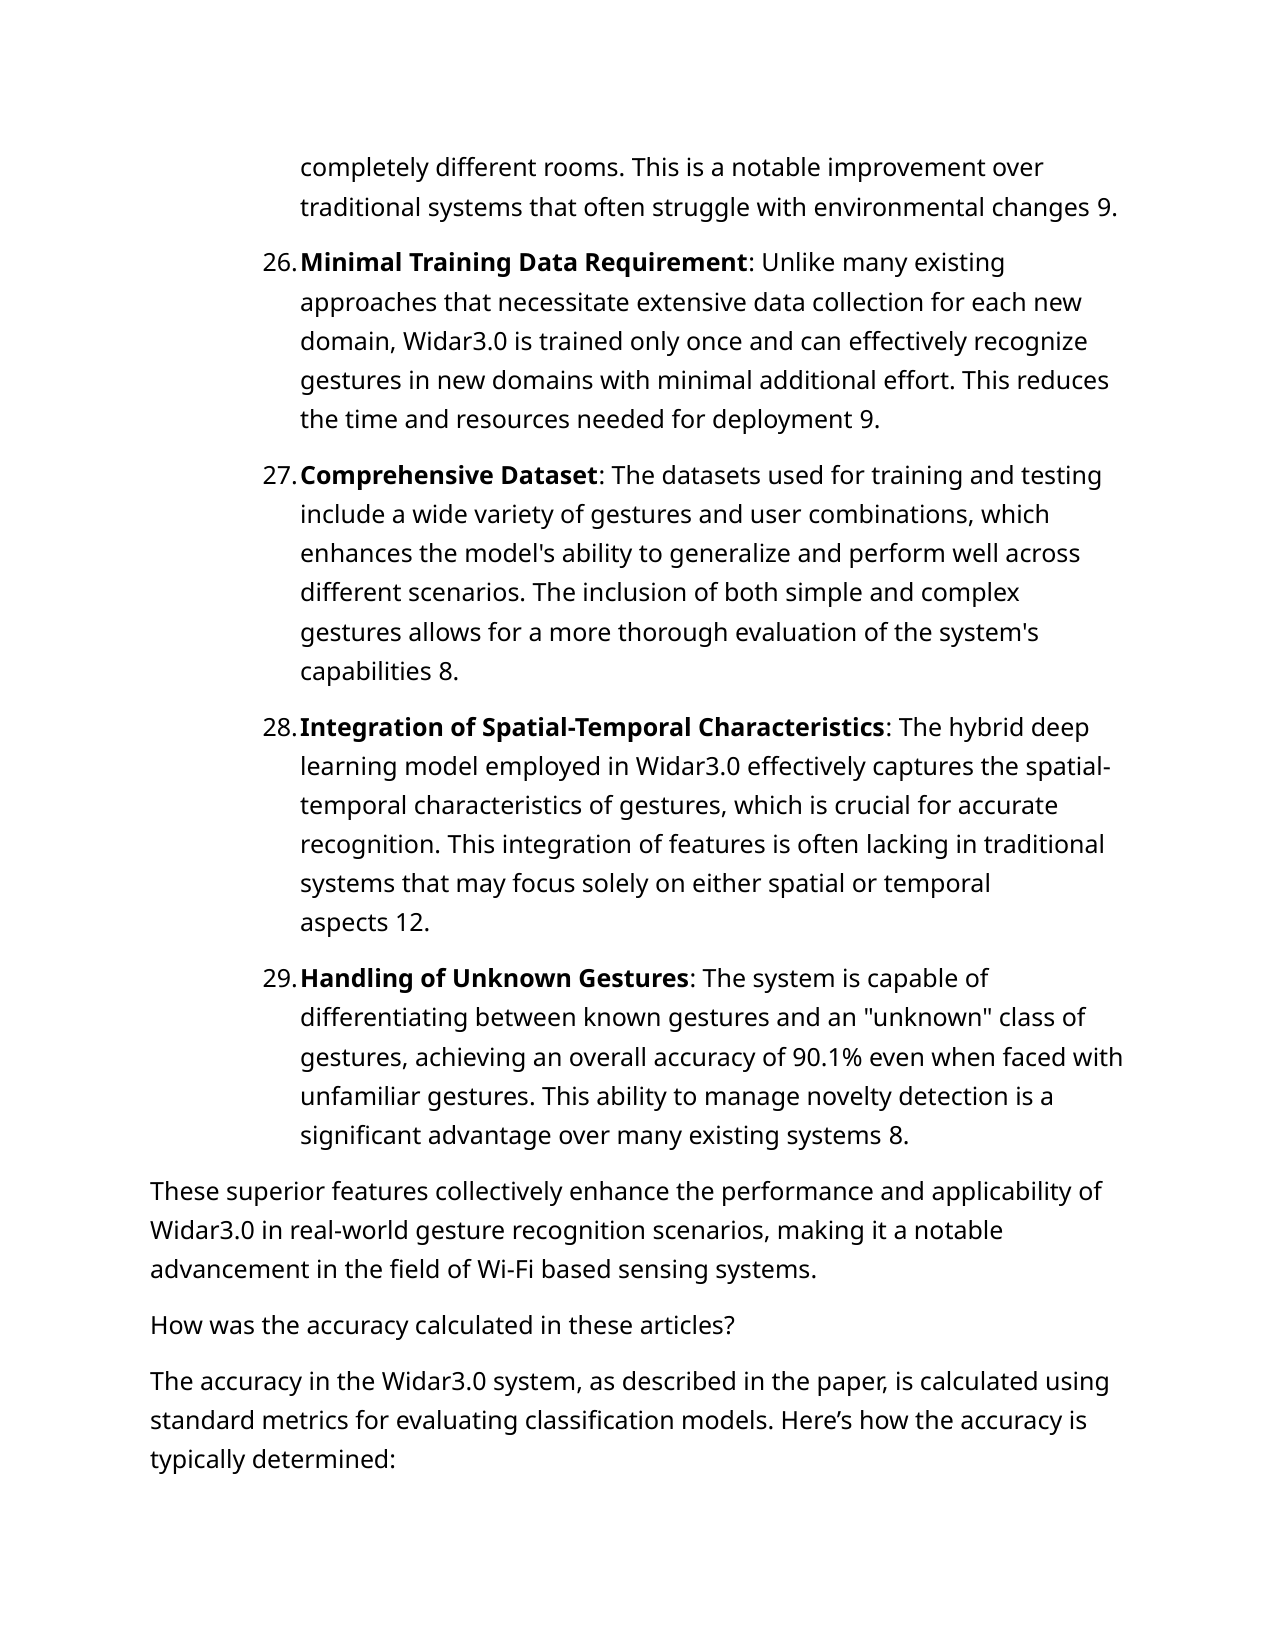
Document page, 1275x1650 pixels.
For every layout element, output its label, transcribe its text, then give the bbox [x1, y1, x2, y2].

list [262, 150, 1125, 223]
text These superior features collectively enhance the performance and applicability of Widar3.0 in real-world gesture recognition scenarios, making it a notable advancement in the field of Wi-Fi based sensing systems. [150, 1173, 1125, 1286]
text How was the accuracy calculated in these articles? [150, 1307, 1125, 1342]
list Handling of Unknown Gestures: The system is capable of differentiating between known gestures and an "unknown" class of gestures, achieving an overall accuracy of 90.1% even when faced with unfamiliar gestures. This ability to manage novelty detection is a significant advantage over many existing systems 8. [262, 961, 1125, 1152]
list Integration of Spatial-Temporal Characteristics: The hybrid deep learning model employed in Widar3.0 effectively captures the spatial-temporal characteristics of gestures, which is crucial for accurate recognition. This integration of features is often lacking in traditional systems that may focus solely on either spatial or temporal aspects 12. [262, 709, 1125, 939]
list Comprehensive Dataset: The datasets used for training and testing include a wide variety of gestures and user combinations, which enhances the model's ability to generalize and perform well across different scenarios. The inclusion of both simple and complex gestures allows for a more thorough evaluation of the system's capabilities 8. [262, 457, 1125, 687]
text The accuracy in the Widar3.0 system, as described in the paper, is calculated using standard metrics for evaluating classification models. Here’s how the accuracy is typically determined: [150, 1363, 1125, 1476]
list Minimal Training Data Requirement: Unlike many existing approaches that necessitate extensive data collection for each new domain, Widar3.0 is trained only once and can effectively recognize gestures in new domains with minimal additional effort. This reduces the time and resources needed for deployment 9. [262, 245, 1125, 436]
